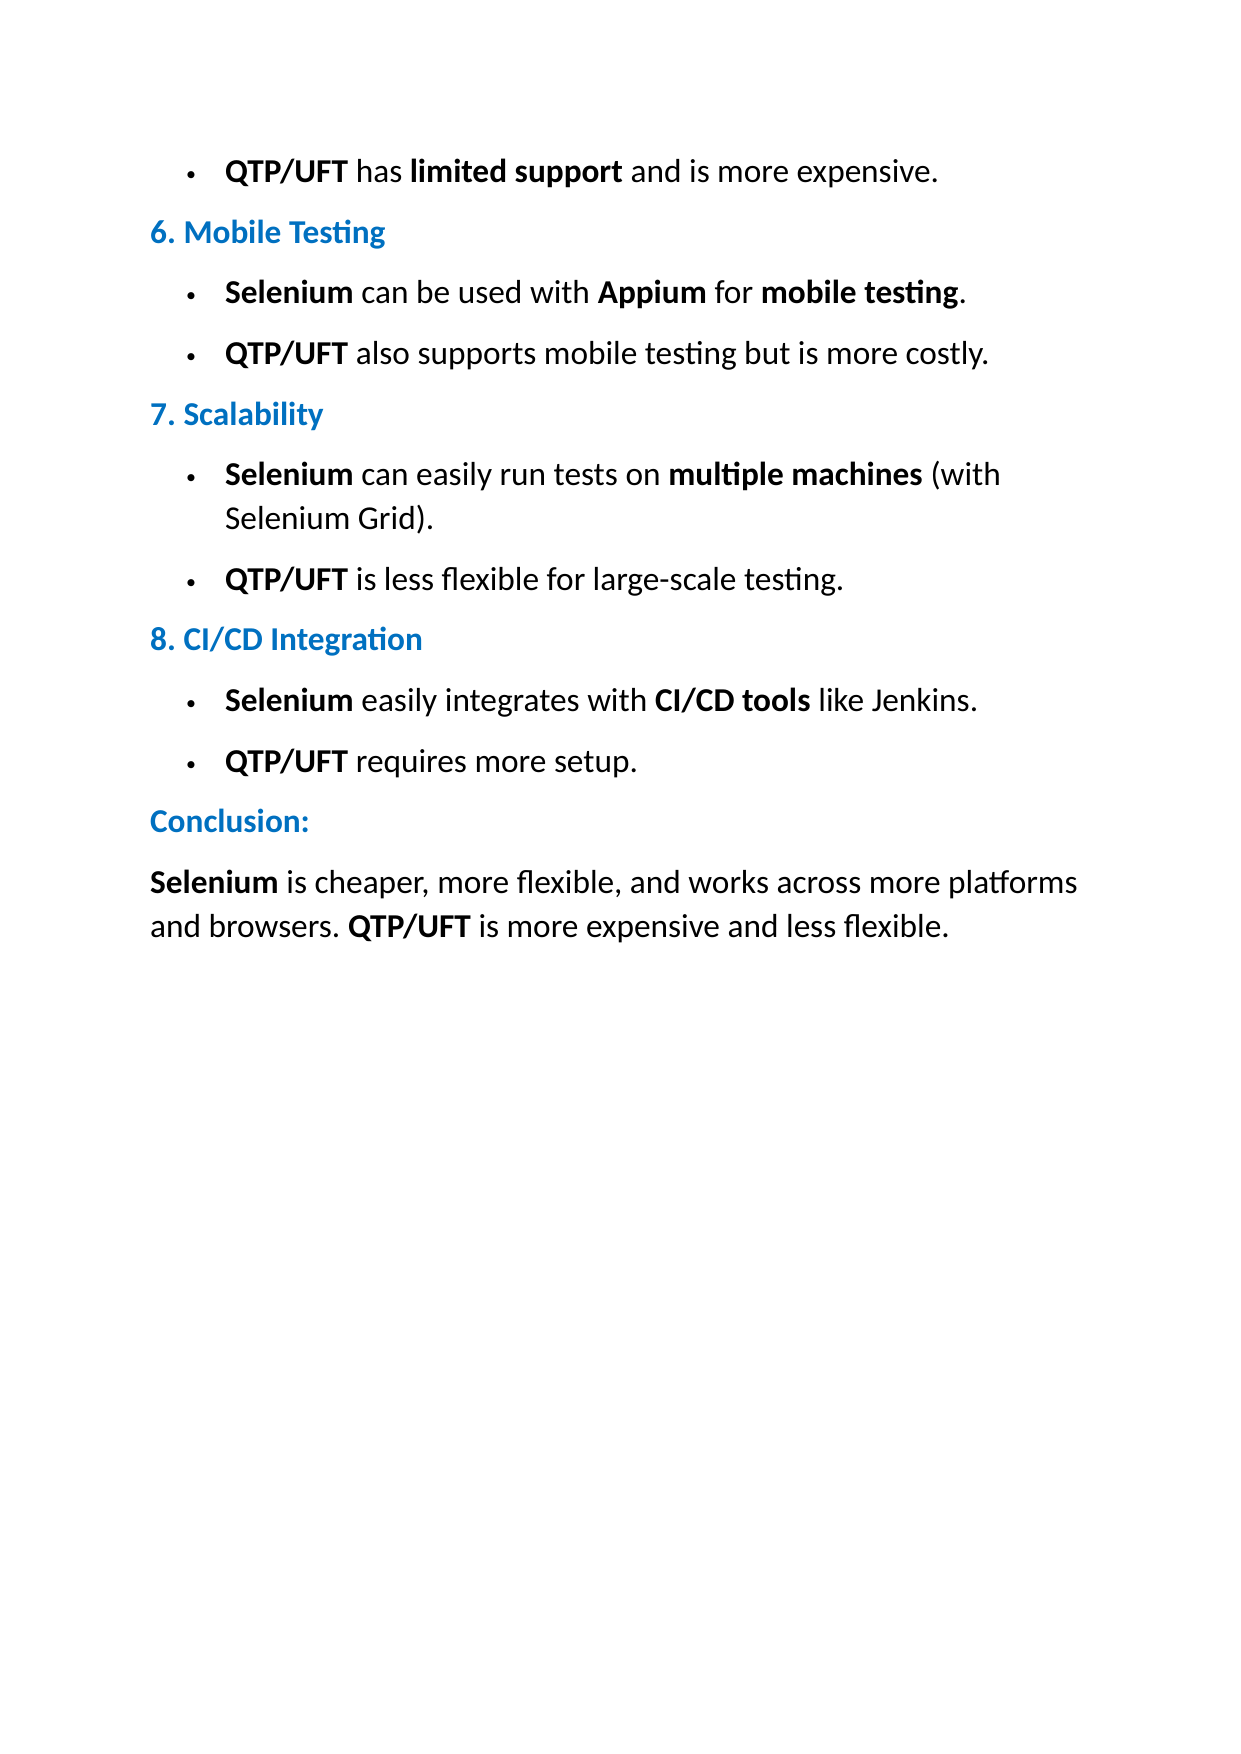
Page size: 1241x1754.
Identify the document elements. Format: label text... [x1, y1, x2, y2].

list Selenium easily integrates with CI/CD tools like Jenkins. [187, 679, 1090, 720]
list QTP/UFT has limited support and is more expensive. [187, 150, 1090, 191]
list Selenium can be used with Appium for mobile testing. [187, 271, 1090, 312]
text Conclusion: [150, 800, 1090, 841]
text 8. CI/CD Integration [150, 618, 1090, 659]
list QTP/UFT is less flexible for large-scale testing. [187, 558, 1090, 598]
text 7. Scalability [150, 392, 1090, 433]
list QTP/UFT also supports mobile testing but is more costly. [187, 332, 1090, 373]
list Selenium can easily run tests on multiple machines (with Selenium Grid). [187, 453, 1090, 538]
text 6. Mobile Testing [150, 211, 1090, 251]
list QTP/UFT requires more setup. [187, 739, 1090, 780]
text Selenium is cheaper, more flexible, and works across more platforms and browsers. QTP/UFT is more expensive and less flexible. [150, 861, 1090, 946]
